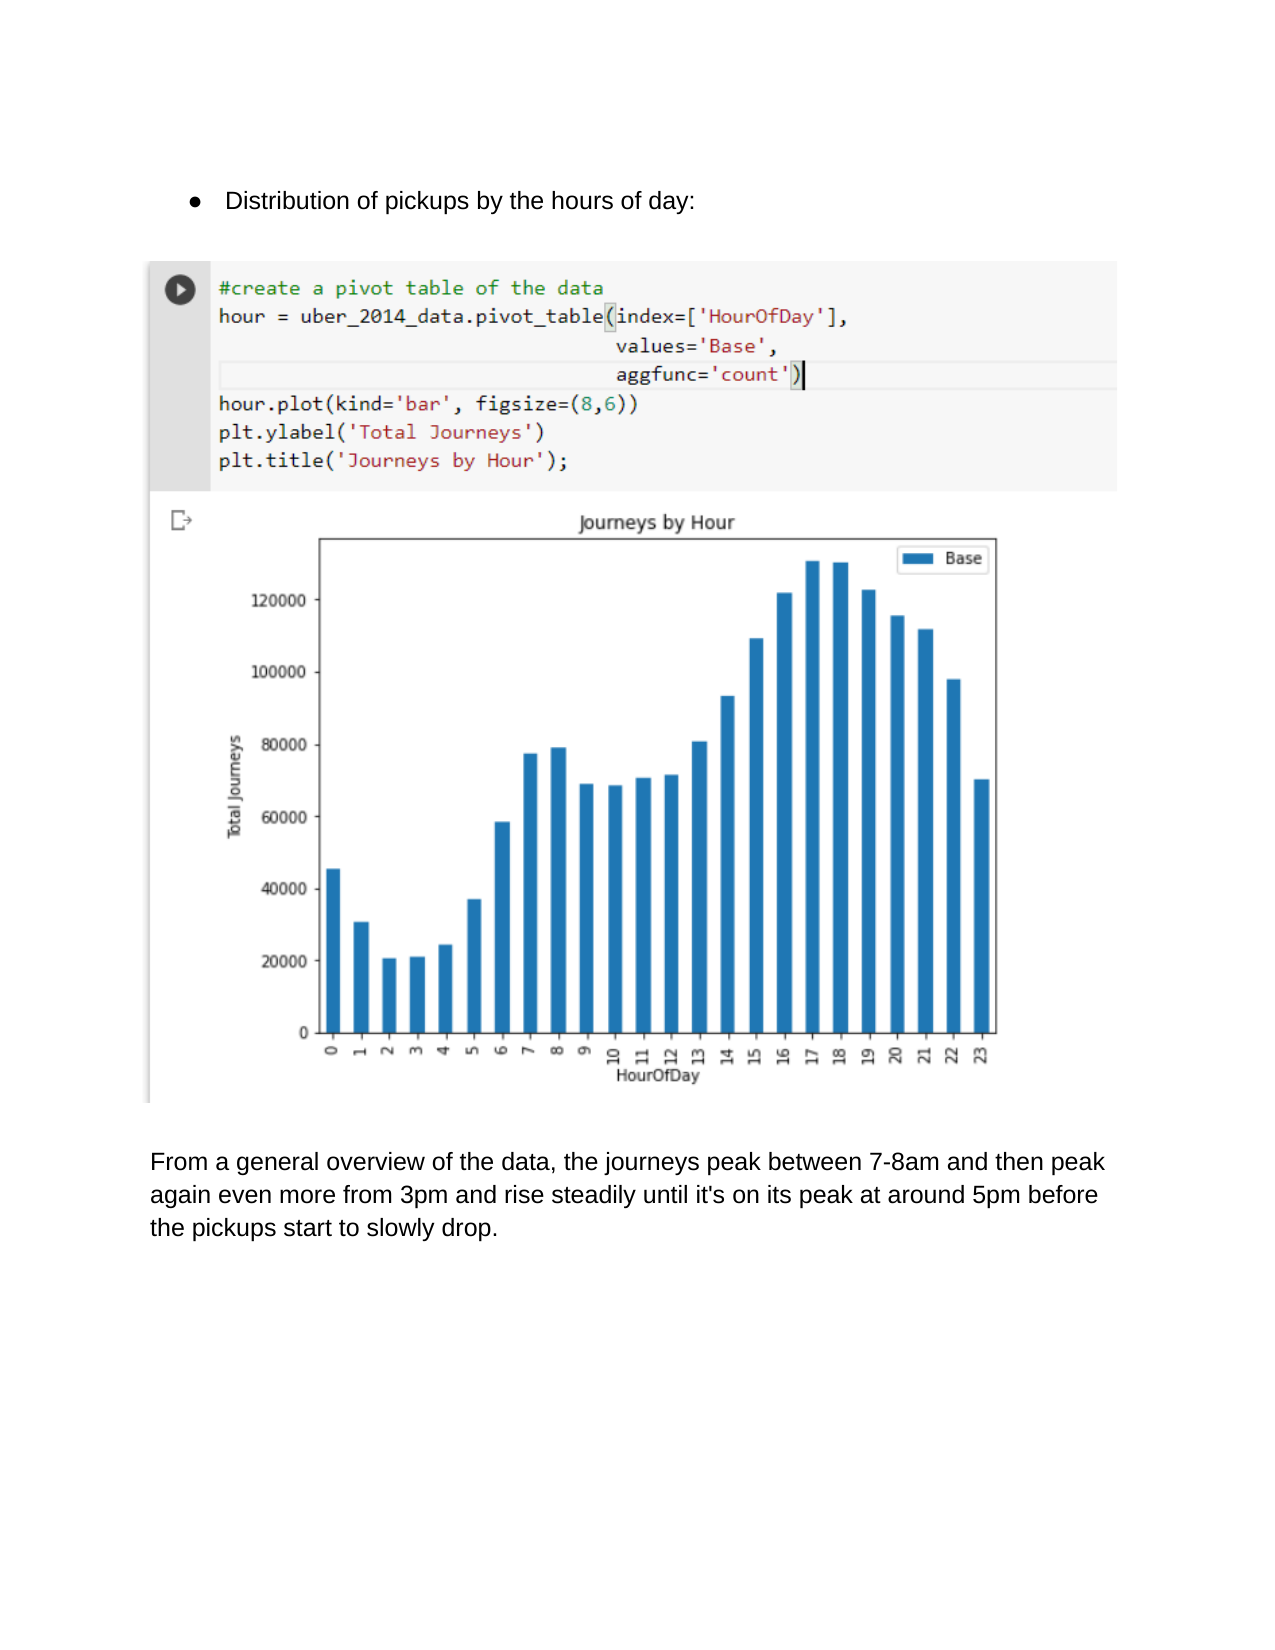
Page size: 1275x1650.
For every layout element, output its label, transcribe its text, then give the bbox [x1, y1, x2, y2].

picture [142, 261, 1118, 1103]
list Distribution of pickups by the hours of day: [187, 186, 1125, 215]
text From a general overview of the data, the journeys peak between 7-8am and then peak again even more from 3pm and rise steadily until it's on its peak at around 5pm before the pickups start to slowly drop. [150, 1147, 1125, 1242]
